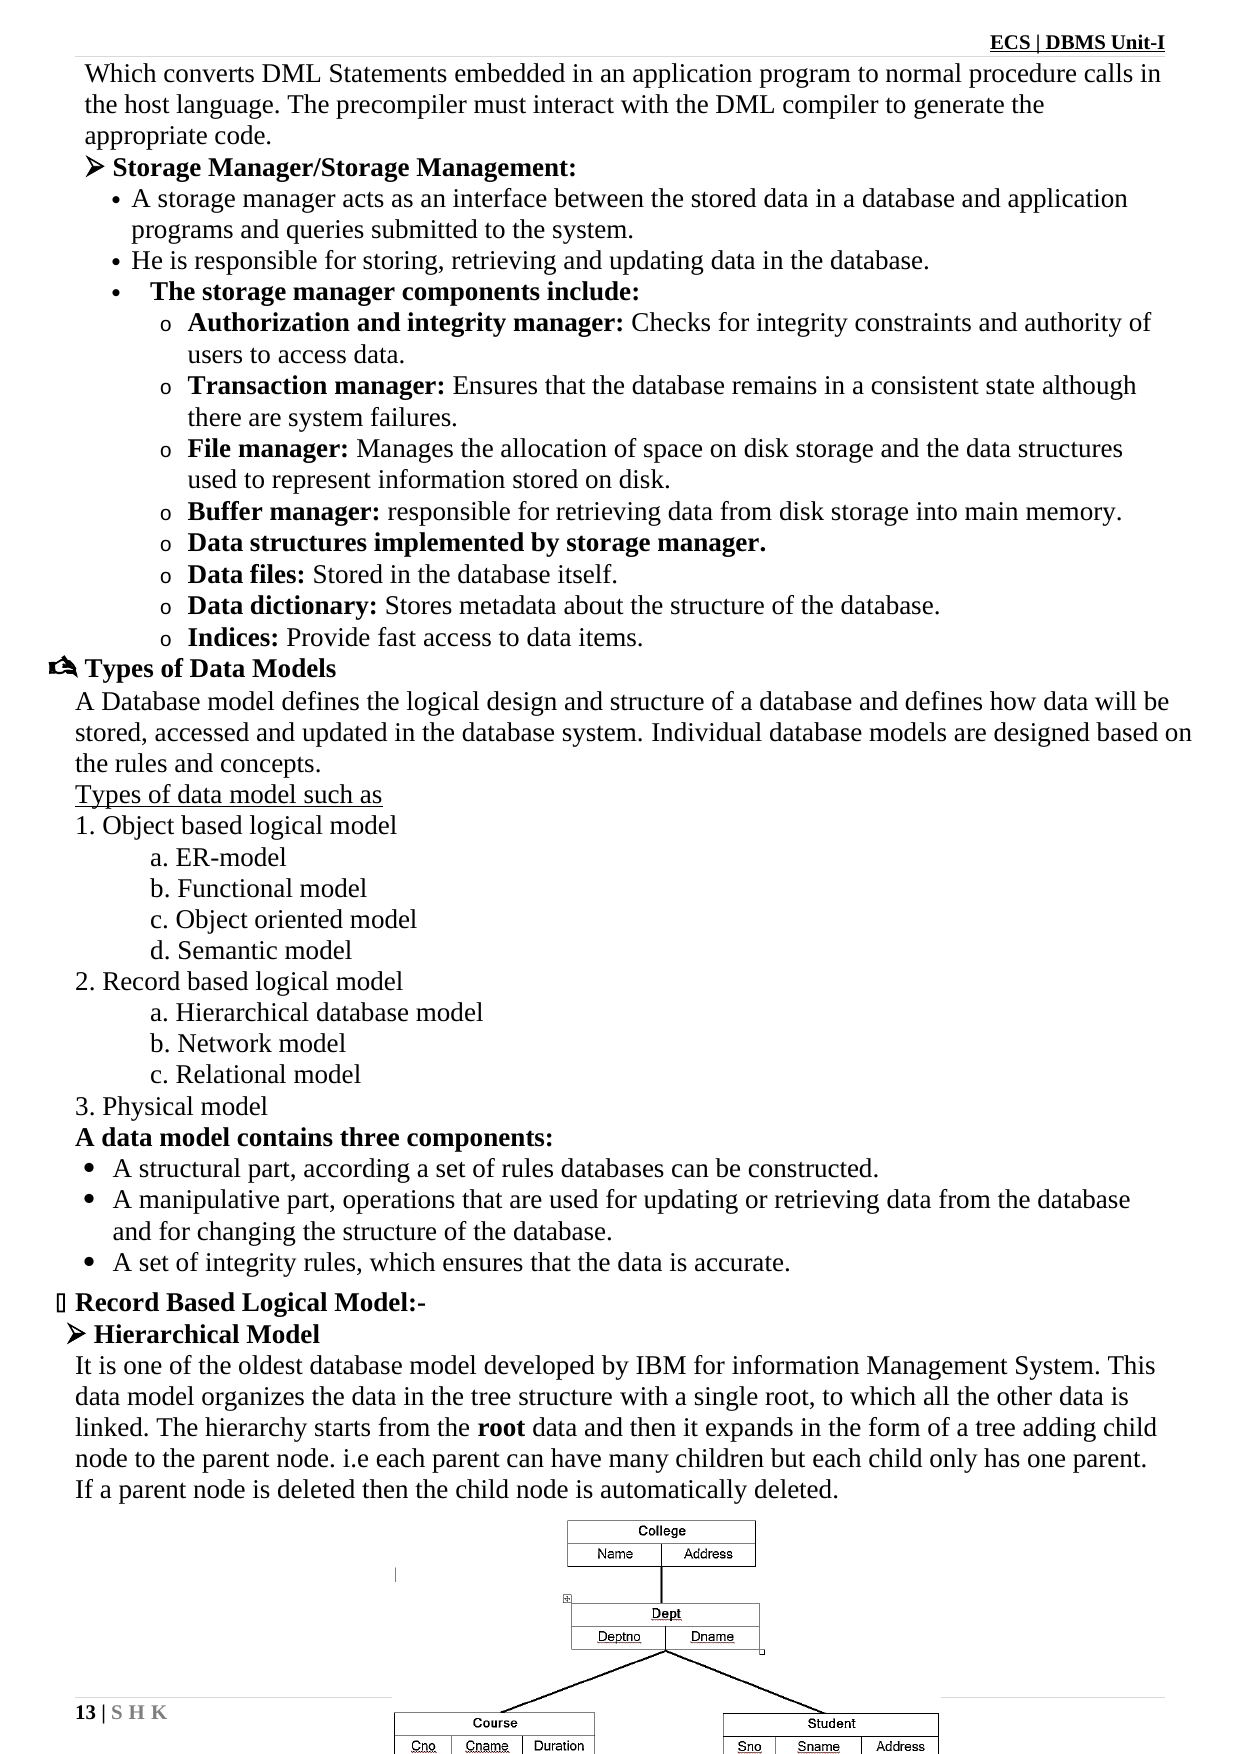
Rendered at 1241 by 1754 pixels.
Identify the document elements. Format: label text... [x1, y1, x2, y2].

text 2. Record based logical model [75, 965, 1165, 996]
text A data model contains three components: [75, 1121, 1165, 1152]
list Hierarchical Model [66, 1318, 1165, 1349]
list File manager: Manages the allocation of space on disk storage and the data structures used to represent information stored on disk. [159, 432, 1165, 494]
list Buffer manager: responsible for retrieving data from disk storage into main memory. [159, 494, 1200, 526]
list Types of Data Models [47, 652, 1165, 685]
list Record Based Logical Model:- [56, 1287, 1165, 1318]
text 3. Physical model [75, 1090, 1165, 1121]
text c. Object oriented model [150, 903, 1165, 934]
list A storage manager acts as an interface between the stored data in a database and application [112, 182, 1165, 213]
text If a parent node is deleted then the child node is automatically deleted. [75, 1474, 1165, 1505]
text a. Hierarchical database model [150, 996, 1165, 1027]
text Which converts DML Statements embedded in an application program to normal procedure calls in the host language. The precompiler must interact with the DML compiler to generate the appropriate code. [84, 57, 1165, 151]
list The storage manager components include: [112, 275, 1165, 306]
text c. Relational model [150, 1059, 1165, 1090]
list Authorization and integrity manager: Checks for integrity constraints and authority of users to access data. [159, 306, 1165, 369]
list Data files: Stored in the database itself. [159, 558, 1165, 589]
text a. ER-model [150, 841, 1165, 872]
list Data structures implemented by storage manager. [159, 526, 1165, 558]
text programs and queries submitted to the system. [131, 213, 1165, 244]
list A structural part, according a set of rules databases can be constructed. [84, 1152, 1181, 1183]
list A manipulative part, operations that are used for updating or retrieving data from the database and for changing the structure of the database. [84, 1183, 1165, 1246]
list Data dictionary: Stores metadata about the structure of the database. [159, 589, 1165, 621]
text A Database model defines the logical design and structure of a database and defines how data will be stored, accessed and updated in the database system. Individual database models are designed based on the rules and concepts. [75, 685, 1200, 778]
text Types of data model such as [75, 778, 1165, 809]
text d. Semantic model [150, 934, 1165, 965]
list Storage Manager/Storage Management: [84, 151, 1165, 182]
text linked. The hierarchy starts from the root data and then it expands in the form of a tree adding child node to the parent node. i.e each parent can have many children but each child only has one parent. [75, 1411, 1165, 1474]
list Transaction manager: Ensures that the database remains in a consistent state although there are system failures. [159, 369, 1165, 432]
text It is one of the oldest database model developed by IBM for information Management System. This data model organizes the data in the tree structure with a single root, to which all the other data is [75, 1349, 1165, 1411]
text 1. Object based logical model [75, 809, 1165, 841]
picture [392, 1505, 941, 1754]
list Indices: Provide fast access to data items. [159, 621, 1165, 652]
list He is responsible for storing, retrieving and updating data in the database. [112, 244, 1165, 275]
text b. Functional model [150, 872, 1165, 903]
text b. Network model [150, 1027, 1165, 1059]
list A set of integrity rules, which ensures that the data is accurate. [84, 1246, 1165, 1277]
